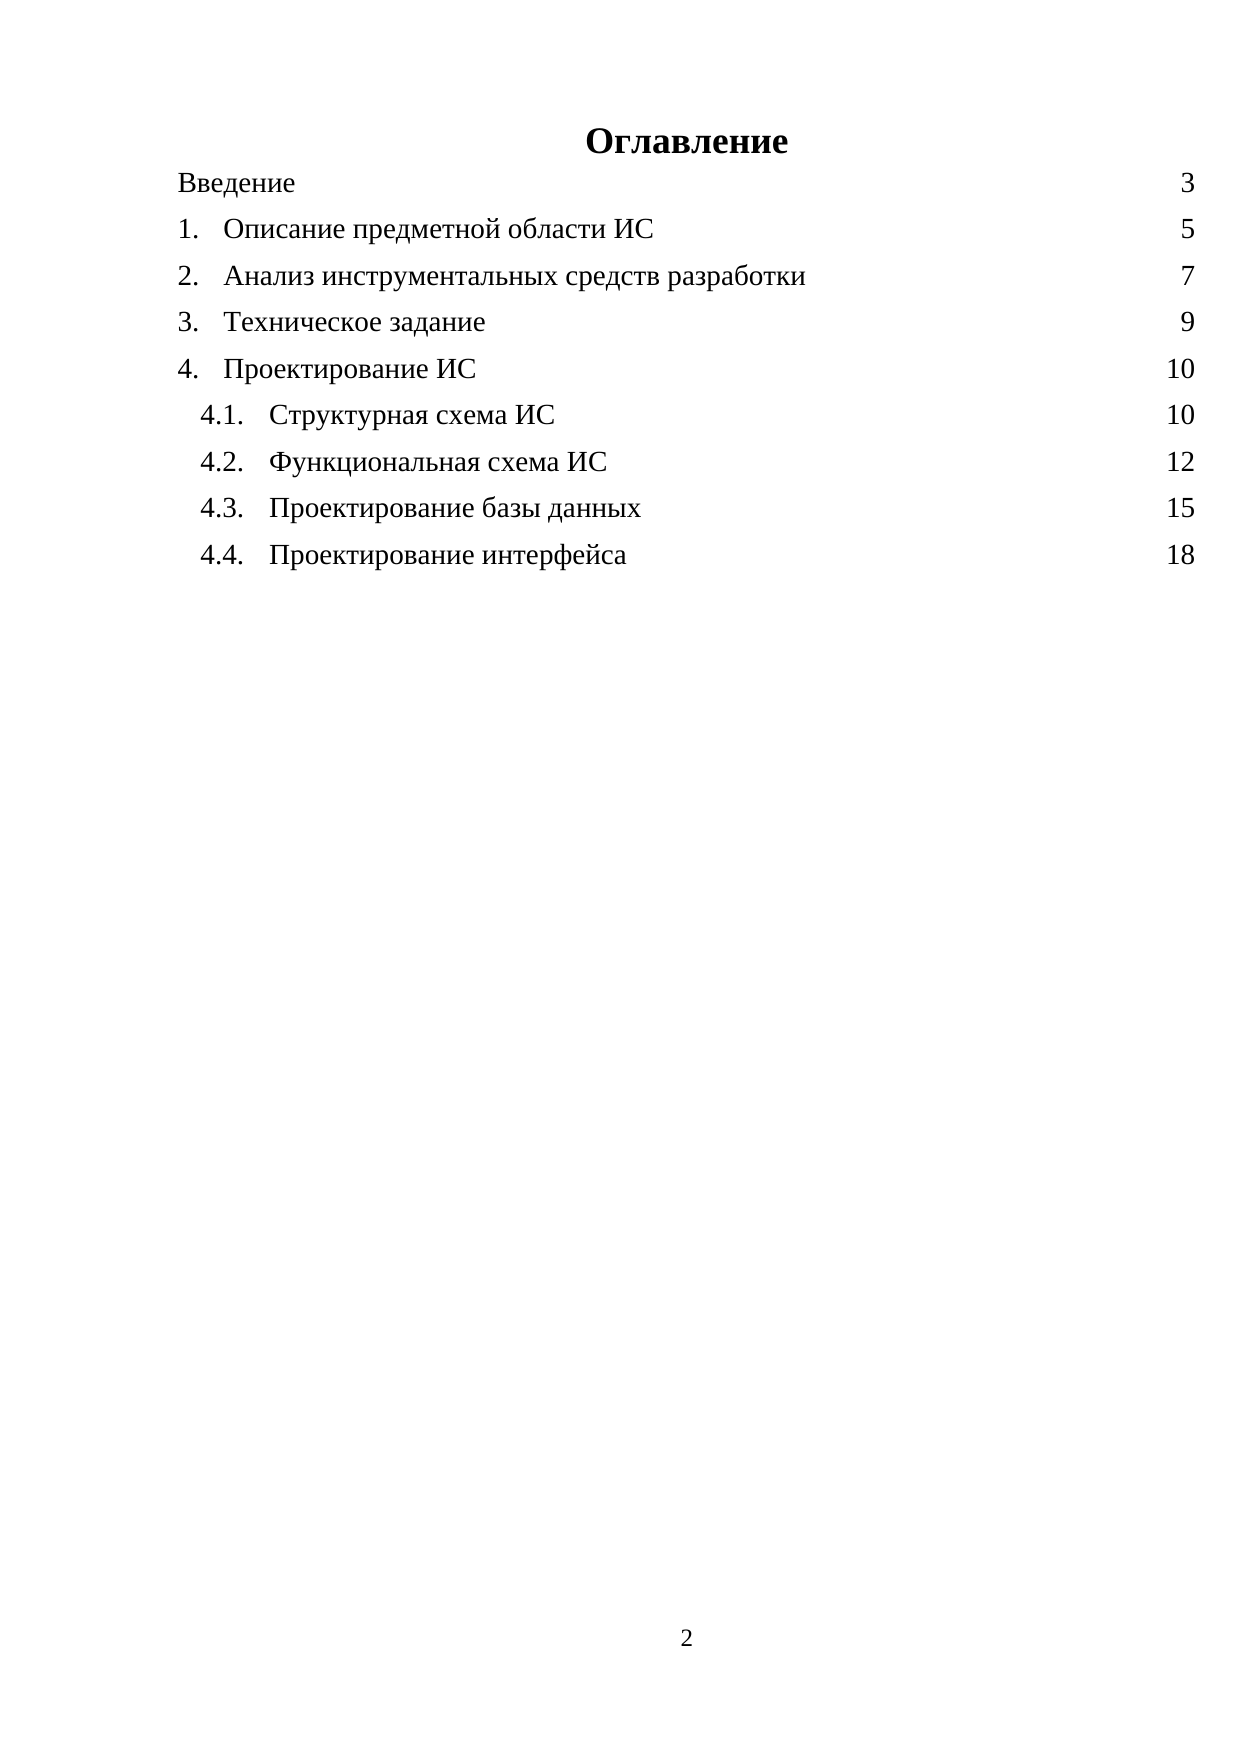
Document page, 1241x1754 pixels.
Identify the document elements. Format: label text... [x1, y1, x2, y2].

text Оглавление [177, 118, 1196, 161]
